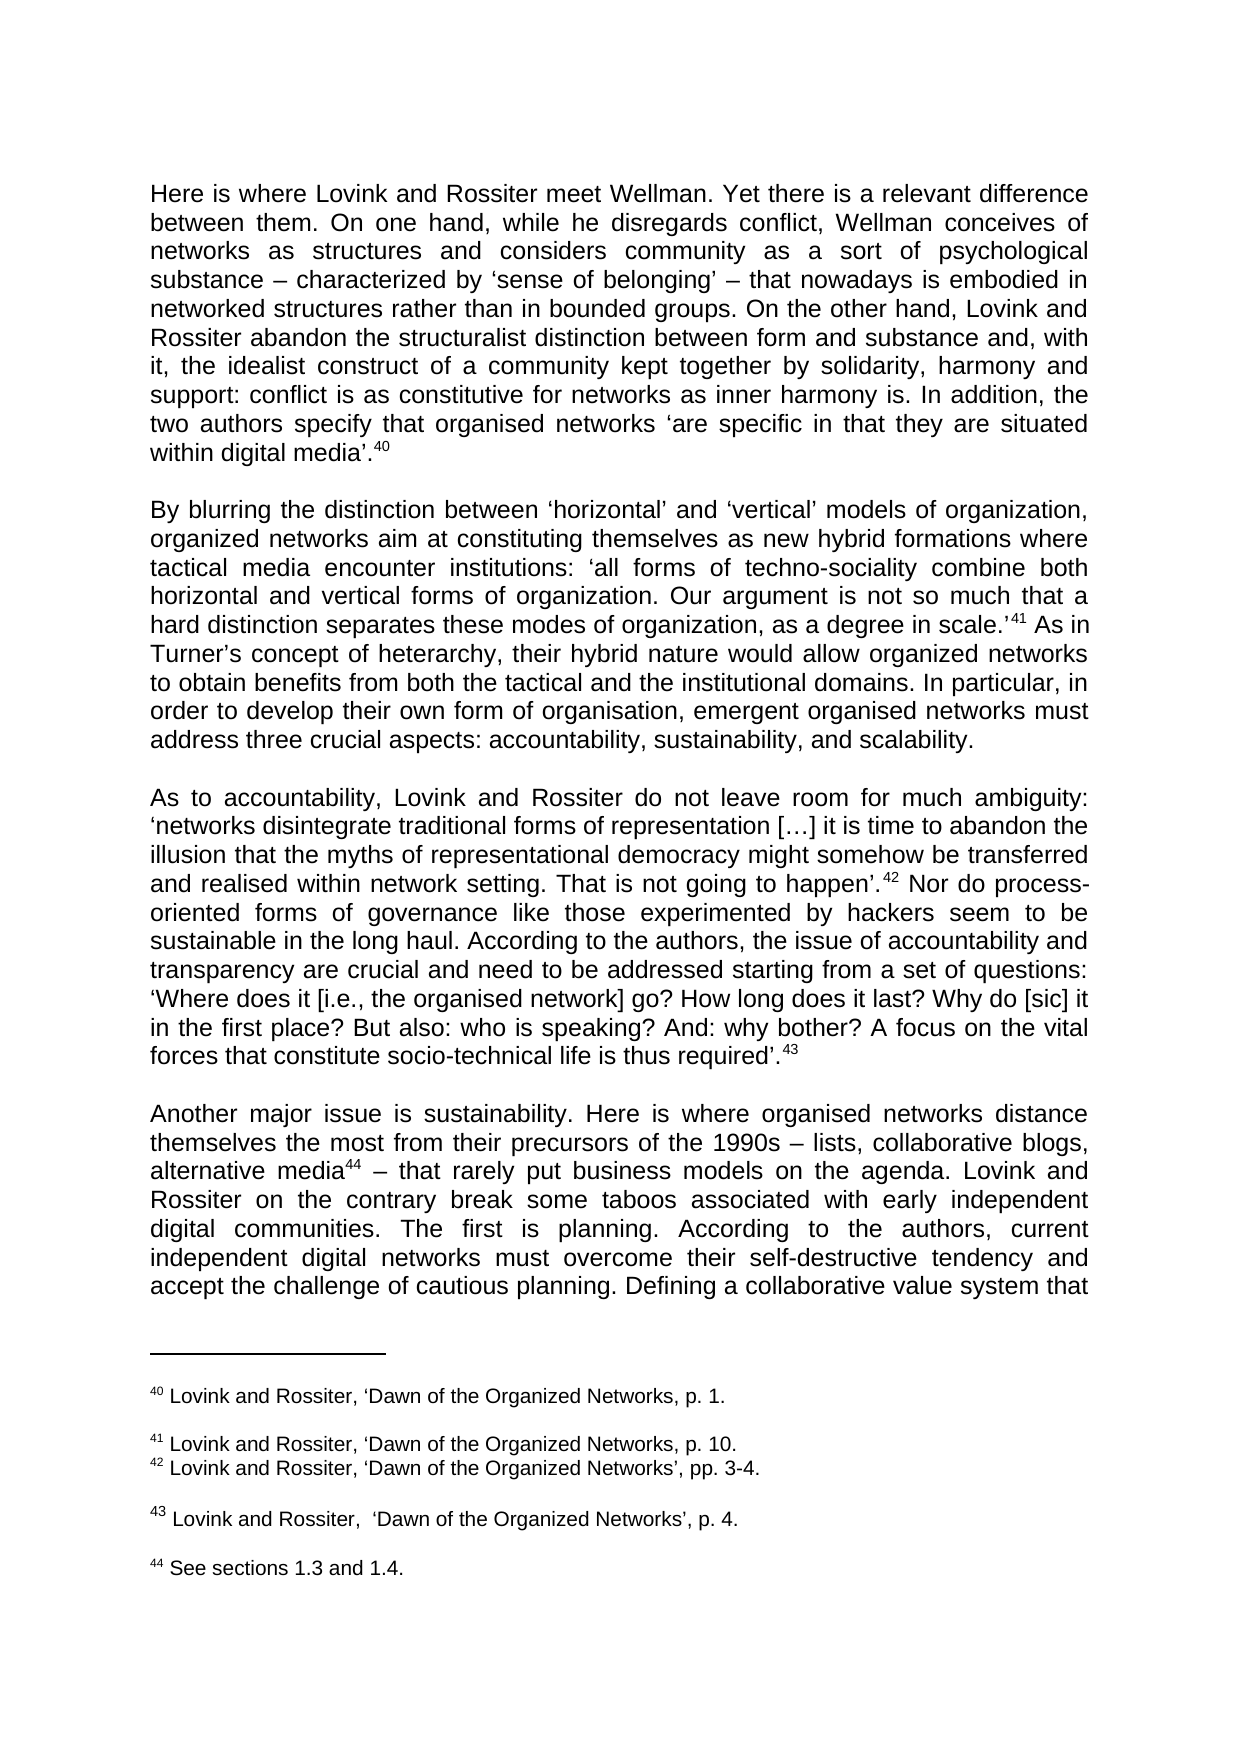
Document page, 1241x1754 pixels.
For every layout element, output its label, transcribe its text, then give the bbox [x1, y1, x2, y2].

text By blurring the distinction between ‘horizontal’ and ‘vertical’ models of organization, organized networks aim at constituting themselves as new hybrid formations where tactical media encounter institutions: ‘all forms of techno-sociality combine both horizontal and vertical forms of organization. Our argument is not so much that a hard distinction separates these modes of organization, as a degree in scale.’ As in Turner’s concept of heterarchy, their hybrid nature would allow organized networks to obtain benefits from both the tactical and the institutional domains. In particular, in order to develop their own form of organisation, emergent organised networks must address three crucial aspects: accountability, sustainability, and scalability. [150, 495, 1090, 754]
text As to accountability, Lovink and Rossiter do not leave room for much ambiguity: ‘networks disintegrate traditional forms of representation […] it is time to abandon the illusion that the myths of representational democracy might somehow be transferred and realised within network setting. That is not going to happen’. Nor do process-oriented forms of governance like those experimented by hackers seem to be sustainable in the long haul. According to the authors, the issue of accountability and transparency are crucial and need to be addressed starting from a set of questions: ‘Where does it [i.e., the organised network] go? How long does it last? Why do [sic] it in the first place? But also: who is speaking? And: why bother? A focus on the vital forces that constitute socio-technical life is thus required’. [150, 782, 1090, 1070]
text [150, 1099, 1090, 1300]
text Here is where Lovink and Rossiter meet Wellman. Yet there is a relevant difference between them. On one hand, while he disregards conflict, Wellman conceives of networks as structures and considers community as a sort of psychological substance – characterized by ‘sense of belonging’ – that nowadays is embodied in networked structures rather than in bounded groups. On the other hand, Lovink and Rossiter abandon the structuralist distinction between form and substance and, with it, the idealist construct of a community kept together by solidarity, harmony and support: conflict is as constitutive for networks as inner harmony is. In addition, the two authors specify that organised networks ‘are specific in that they are situated within digital media’. [150, 179, 1090, 466]
